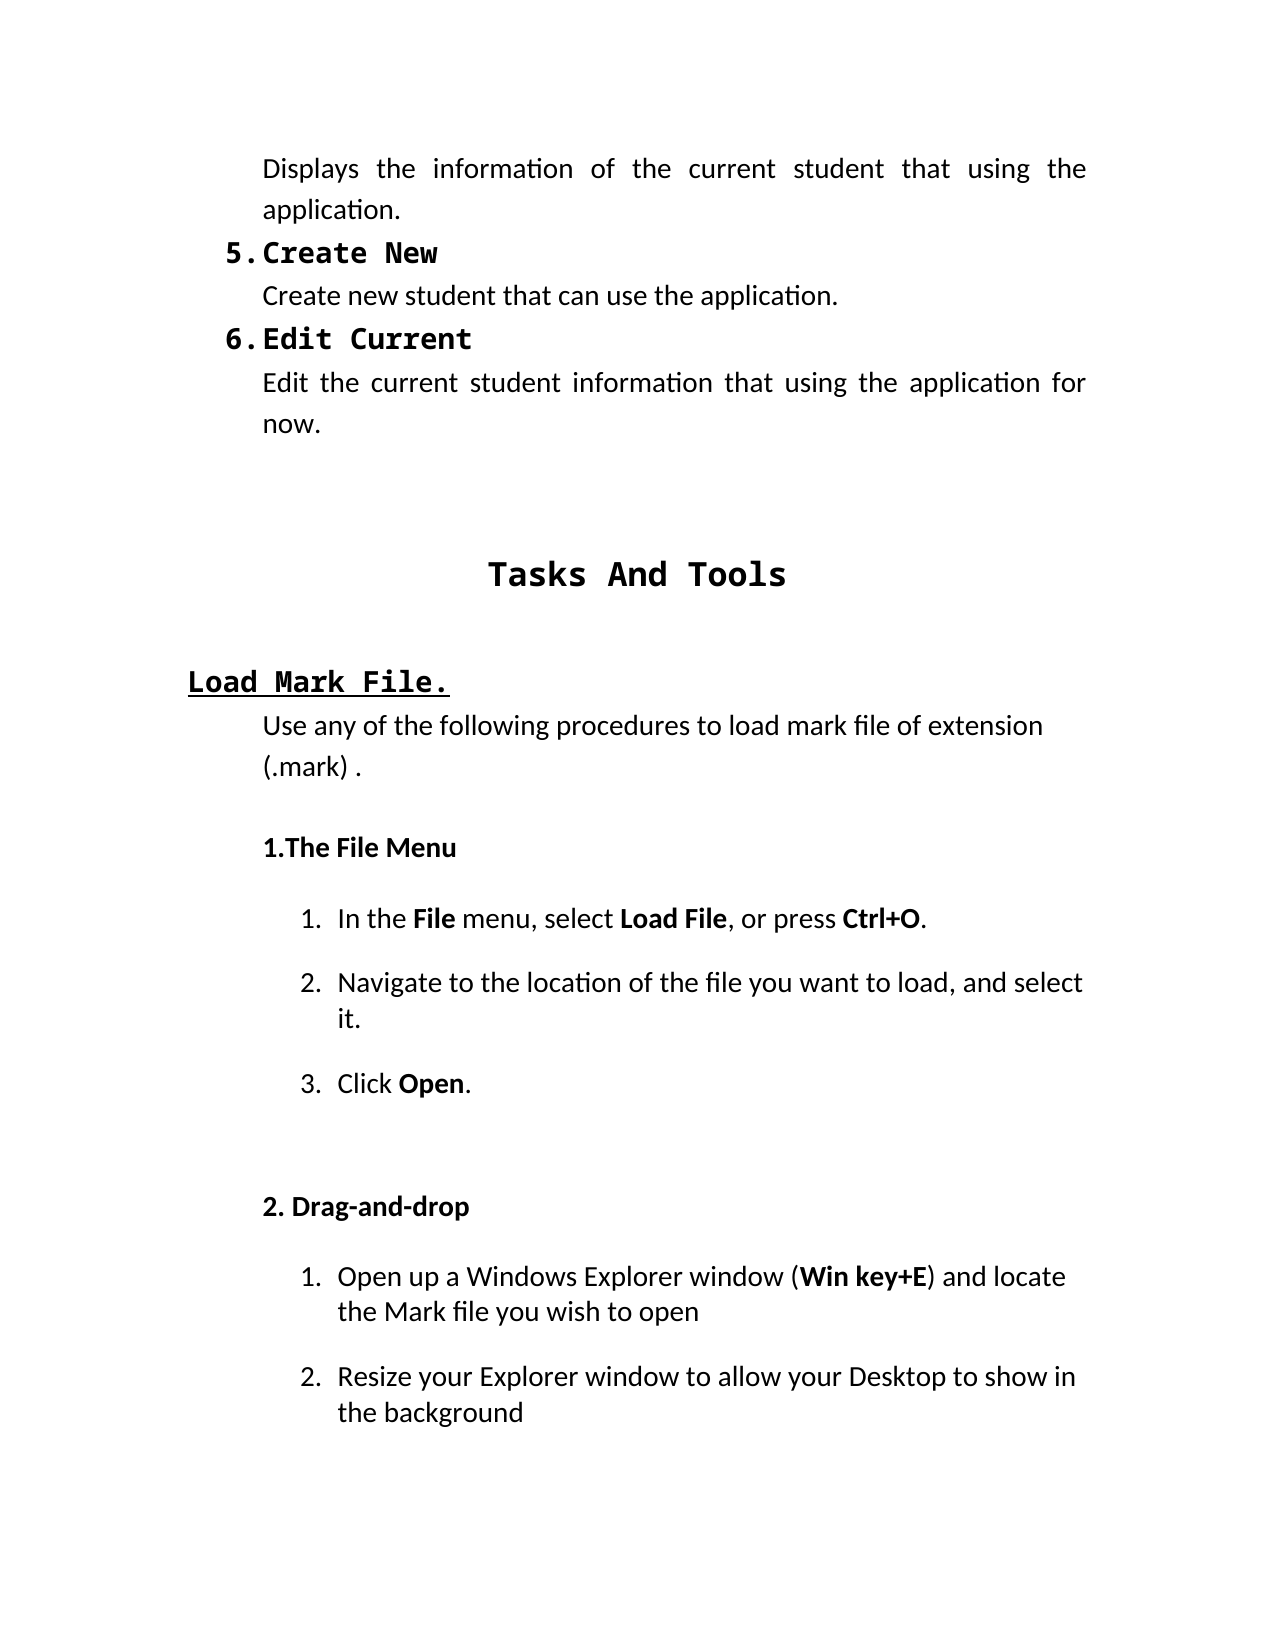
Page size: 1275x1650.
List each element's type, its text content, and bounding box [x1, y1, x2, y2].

list Edit the current student information that using the application for now. [262, 364, 1087, 441]
list Create New [225, 232, 1087, 272]
list Tasks And Tools [187, 550, 1087, 596]
list Navigate to the location of the file you want to load, and select it. [300, 964, 1087, 1036]
list Load Mark File. [187, 661, 1087, 701]
list Resize your Explorer window to allow your Desktop to show in the background [300, 1358, 1087, 1429]
list 1.The File Menu [262, 829, 1087, 865]
list In the File menu, select Load File, or press Ctrl+O. [300, 900, 1087, 935]
list Create new student that can use the application. [262, 277, 1087, 313]
list Displays the information of the current student that using the application. [262, 150, 1087, 227]
subtitle 2. Drag-and-drop [187, 1188, 1087, 1223]
list Use any of the following procedures to load mark file of extension (.mark) . [262, 707, 1087, 783]
list Click Open. [300, 1065, 1087, 1101]
list Edit Current [225, 318, 1087, 358]
list Open up a Windows Explorer window (Win key+E) and locate the Mark file you wish to open [300, 1258, 1087, 1329]
